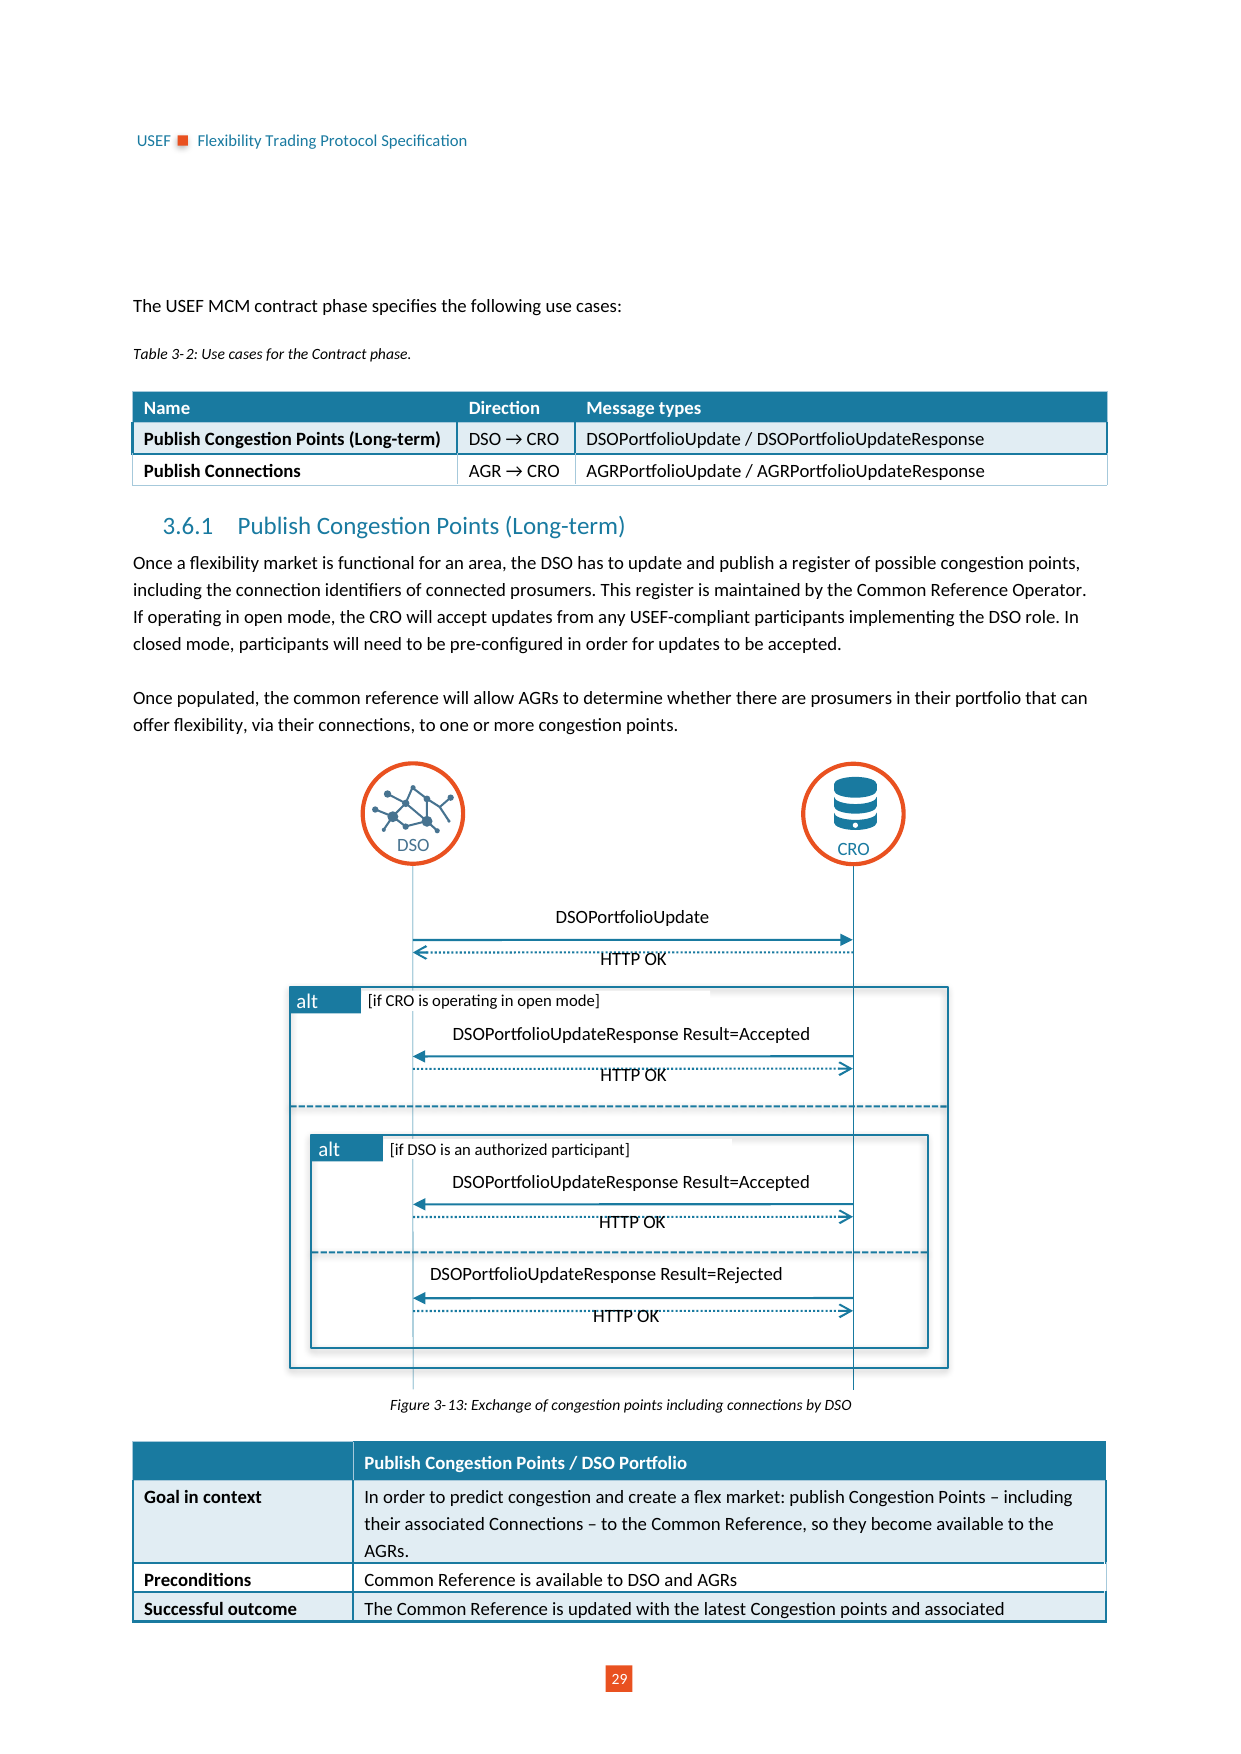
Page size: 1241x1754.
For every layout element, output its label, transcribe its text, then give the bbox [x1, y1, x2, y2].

table_cell DSOPortfolioUpdate / DSOPortfolioUpdateResponse [576, 423, 1106, 453]
table_cell Common Reference is available to DSO and AGRs [354, 1562, 1106, 1591]
table_cell AGR → CRO [458, 455, 575, 484]
table_cell The Common Reference is updated with the latest Congestion points and associated Connections (i.e. all connected Prosumers) [354, 1591, 1105, 1620]
table_cell Publish Connections [133, 455, 457, 484]
table_header [133, 1442, 353, 1480]
text Table 3-2: Use cases for the Contract phase. [133, 344, 1110, 364]
text Once a flexibility market is functional for an area, the DSO has to update and publish a register of possible congestion points, including the connection identifiers of connected prosumers. This register is maintained by the Common Reference Operator. [133, 547, 1110, 601]
table_header Message types [575, 392, 1107, 422]
table_header Direction [457, 392, 575, 422]
text The USEF MCM contract phase specifies the following use cases: [133, 290, 1110, 317]
table_header Name [133, 392, 457, 422]
table_cell DSO → CRO [458, 423, 574, 453]
text Once populated, the common reference will allow AGRs to determine whether there are prosumers in their portfolio that can offer flexibility, via their connections, to one or more congestion points. [133, 682, 1110, 736]
text If operating in open mode, the CRO will accept updates from any USEF-compliant participants implementing the DSO role. In closed mode, participants will need to be pre-configured in order for updates to be accepted. [133, 601, 1110, 655]
table_header Publish Congestion Points / DSO Portfolio [354, 1441, 1106, 1480]
table_cell Goal in context [134, 1481, 352, 1562]
table_cell Preconditions [134, 1564, 352, 1591]
table_cell In order to predict congestion and create a flex market: publish Congestion Points – including their associated Connections – to the Common Reference, so they become available to the AGRs. [354, 1481, 1105, 1562]
table_cell Successful outcome [134, 1593, 352, 1620]
subtitle Publish Congestion Points (Long-term) [162, 510, 1110, 541]
table_cell Publish Congestion Points (Long-term) [134, 423, 456, 453]
table_cell AGRPortfolioUpdate / AGRPortfolioUpdateResponse [576, 455, 1107, 484]
